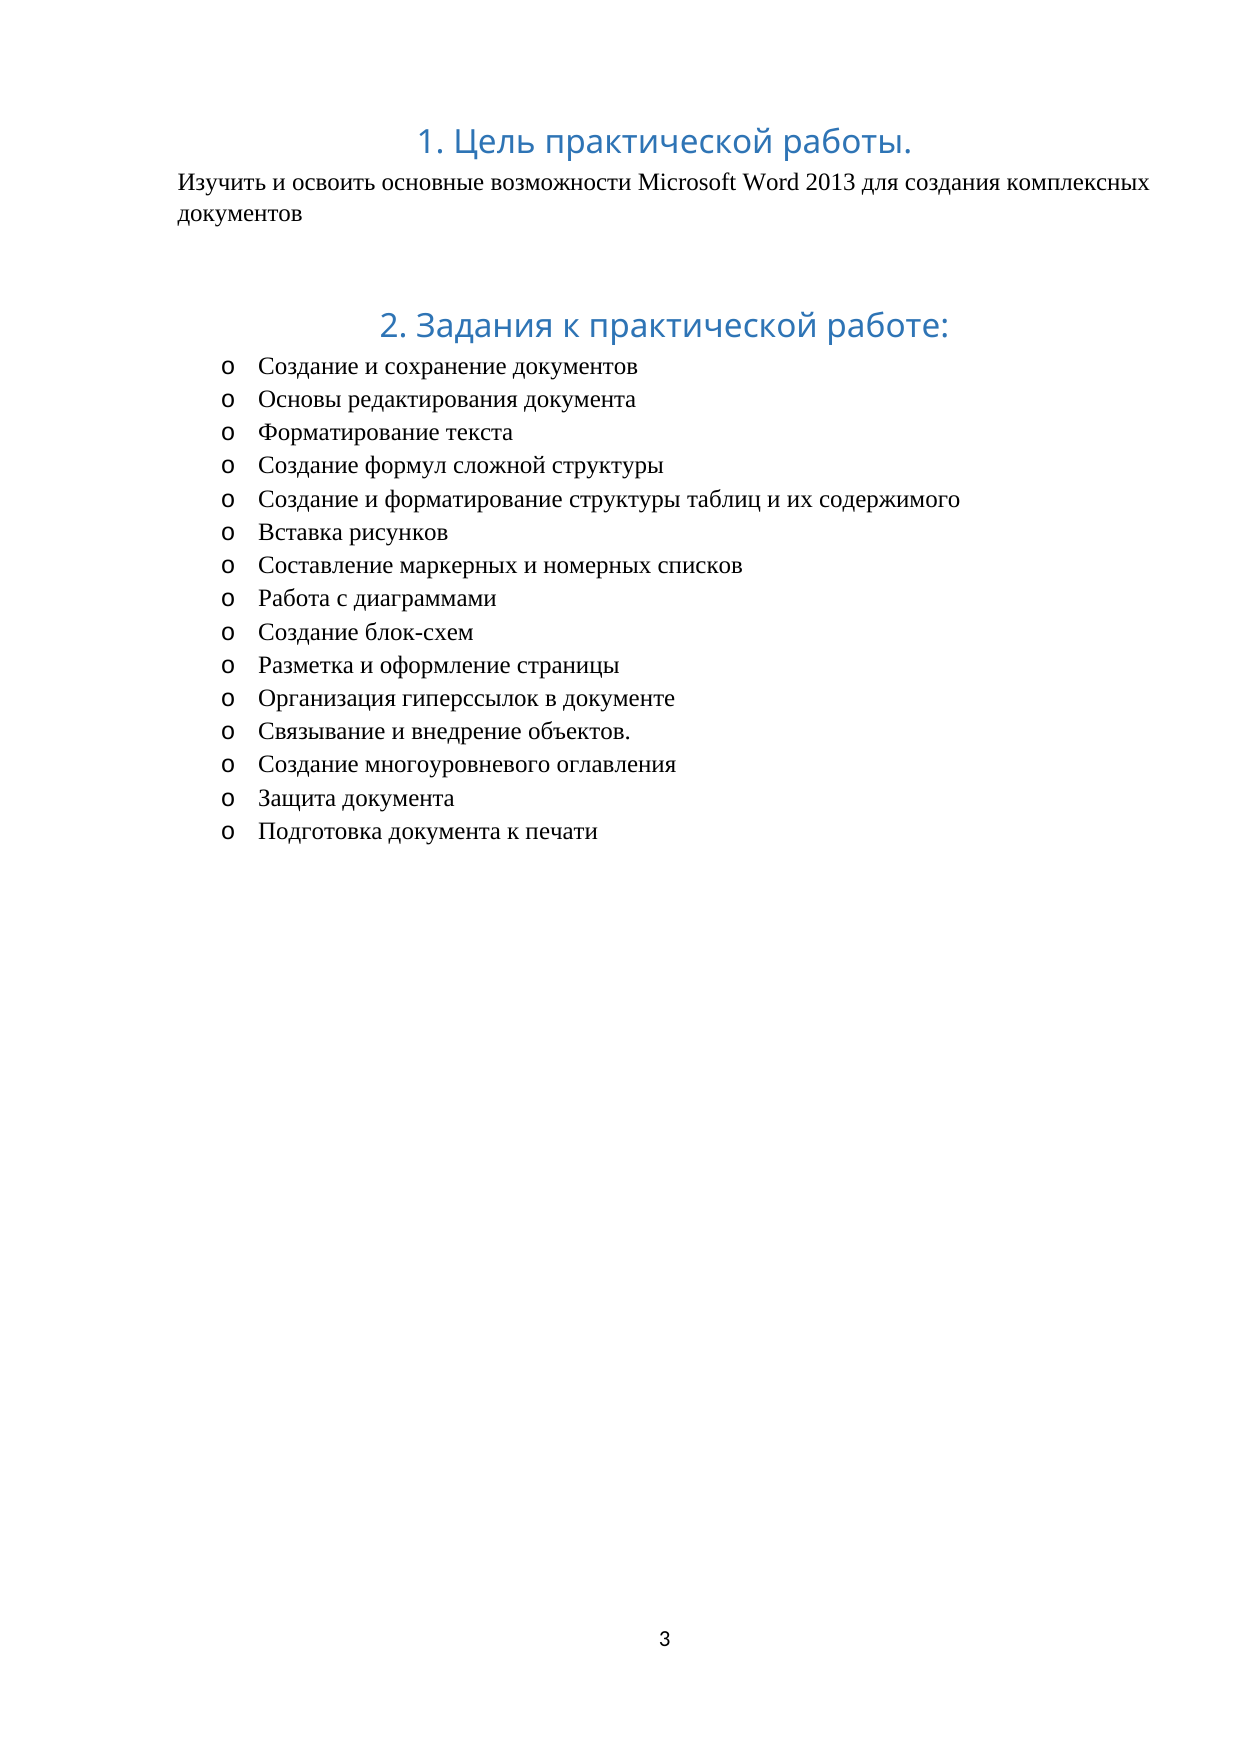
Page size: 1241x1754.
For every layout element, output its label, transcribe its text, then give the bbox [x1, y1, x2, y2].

list Составление маркерных и номерных списков [220, 550, 1152, 581]
list Работа с диаграммами [220, 583, 1152, 614]
list Создание блок-схем [220, 617, 1152, 647]
list Вставка рисунков [220, 517, 1152, 548]
list Основы редактирования документа [220, 384, 1152, 415]
list Защита документа [220, 783, 1152, 814]
list Разметка и оформление страницы [220, 650, 1152, 681]
subtitle 2. Задания к практической работе: [177, 302, 1152, 347]
list Подготовка документа к печати [220, 816, 1152, 847]
list Форматирование текста [220, 417, 1152, 448]
list Связывание и внедрение объектов. [220, 716, 1152, 747]
list Организация гиперссылок в документе [220, 683, 1152, 714]
list Создание многоуровневого оглавления [220, 749, 1152, 780]
list Создание и форматирование структуры таблиц и их содержимого [220, 484, 1152, 514]
subtitle 1. Цель практической работы. [177, 118, 1152, 163]
text Изучить и освоить основные возможности Microsoft Word 2013 для создания комплексных документов [177, 167, 1152, 227]
list Создание формул сложной структуры [220, 451, 1152, 481]
list Создание и сохранение документов [220, 351, 1152, 382]
